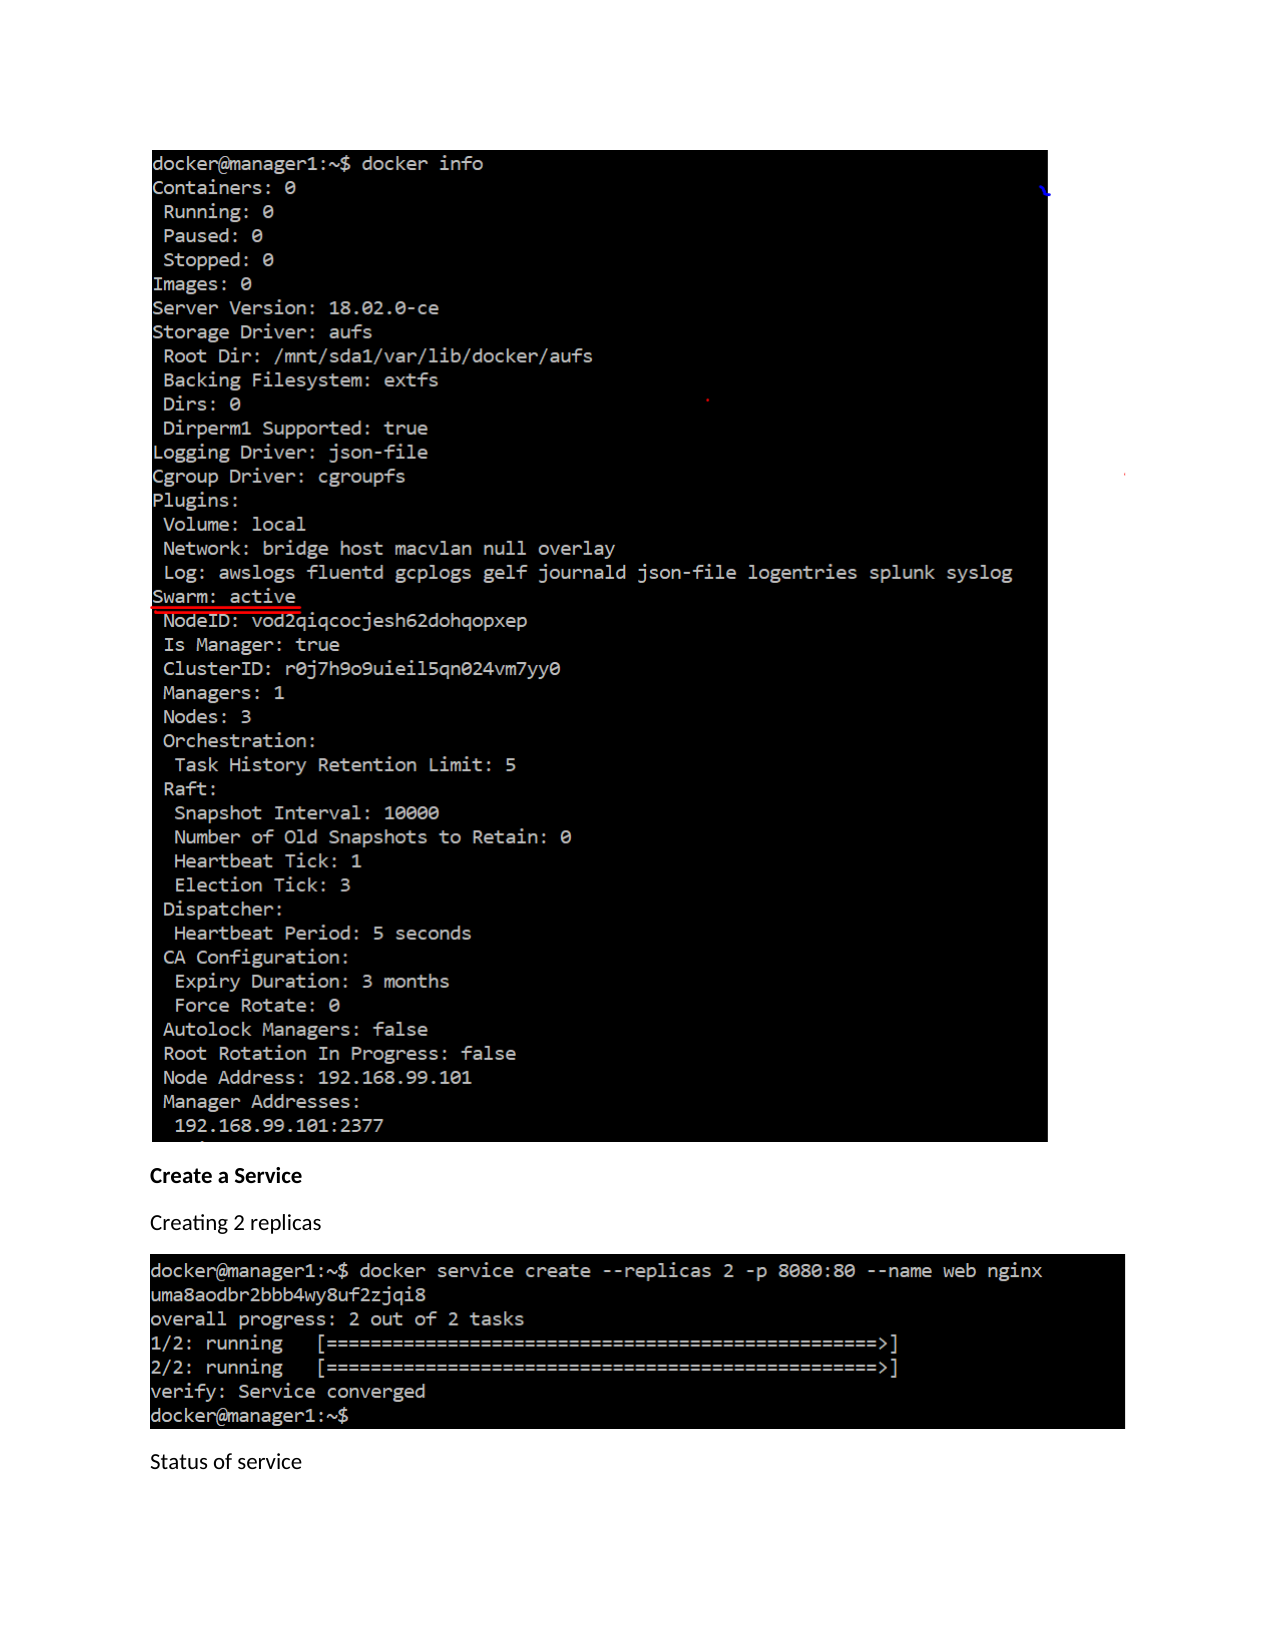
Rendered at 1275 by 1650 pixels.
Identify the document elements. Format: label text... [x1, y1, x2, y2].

text Status of service [150, 1447, 1125, 1475]
text Create a Service [150, 1161, 1125, 1189]
text Creating 2 replicas [150, 1208, 1125, 1236]
picture [150, 1254, 1125, 1429]
picture [150, 150, 1125, 1142]
